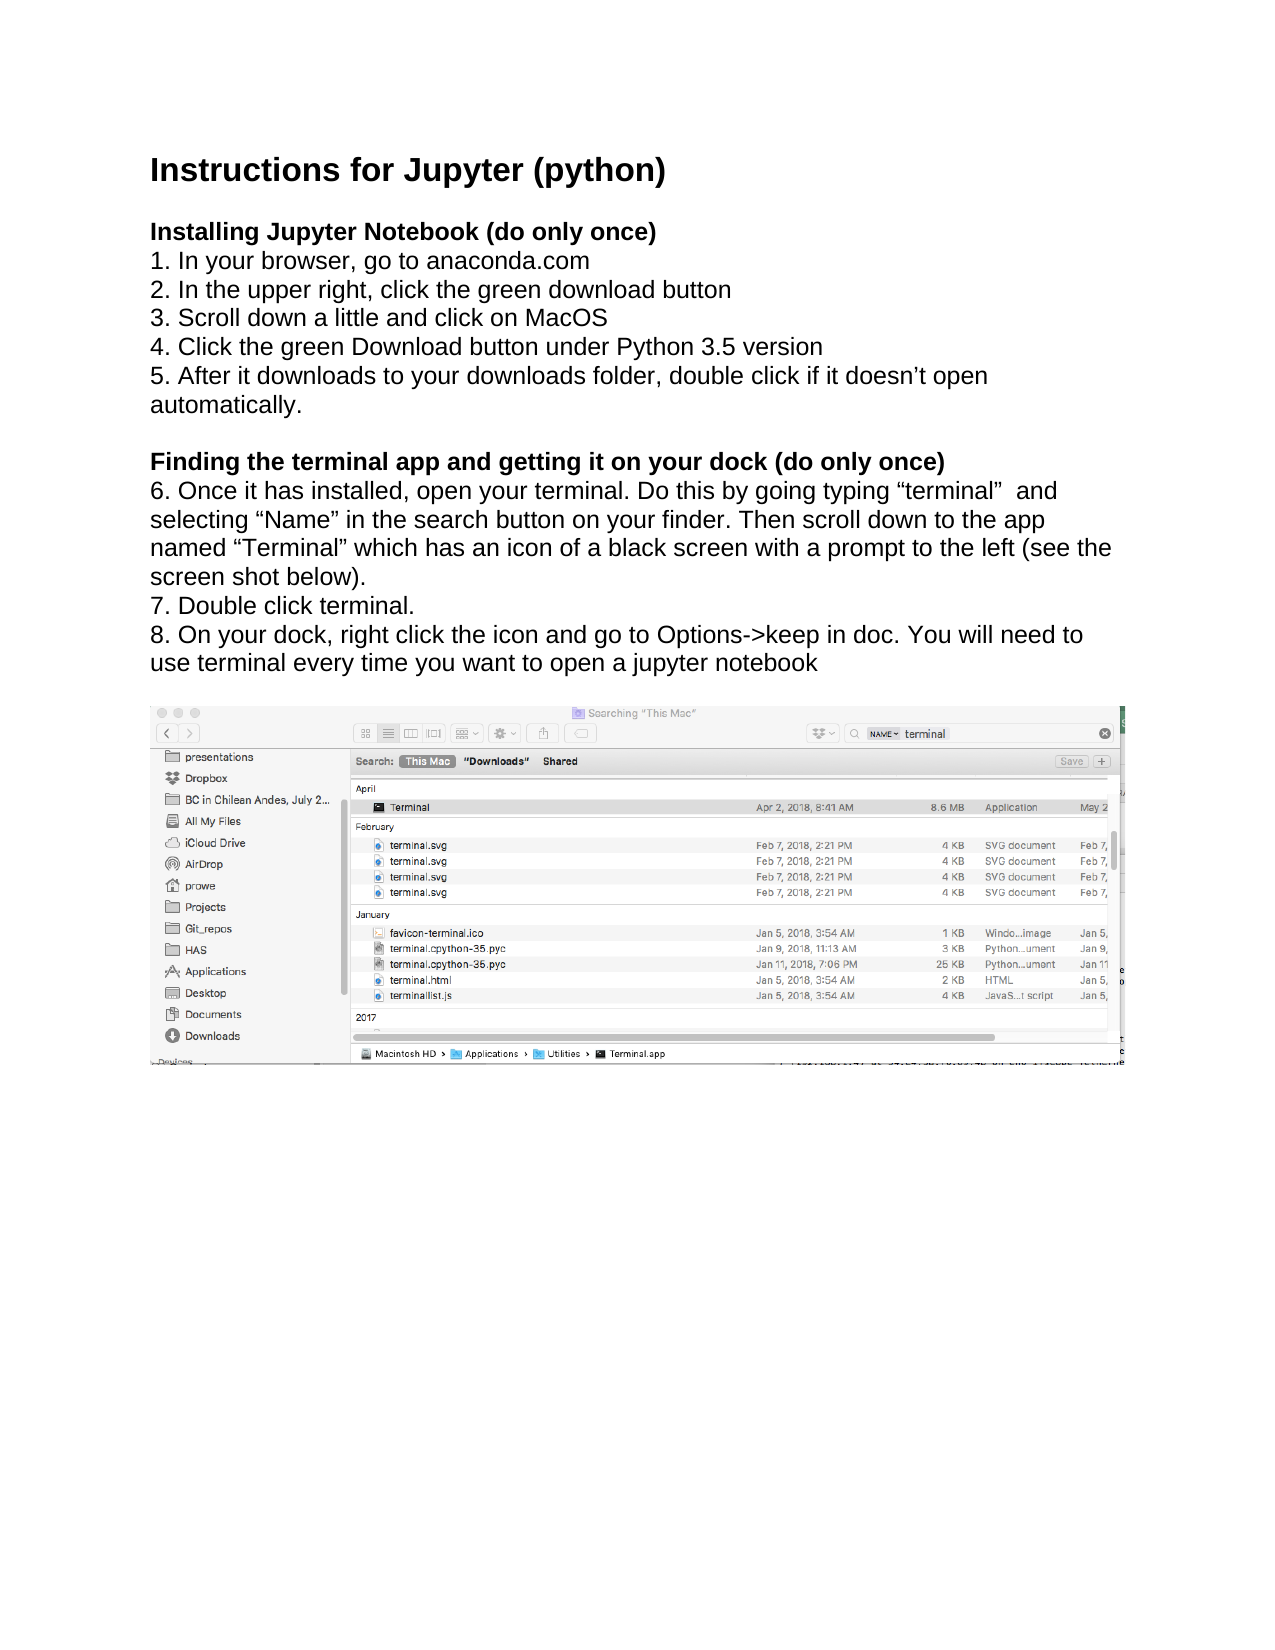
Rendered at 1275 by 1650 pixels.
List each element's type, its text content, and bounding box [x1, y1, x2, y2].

text 5. After it downloads to your downloads folder, double click if it doesn’t open automatically. [150, 361, 1125, 418]
text Installing Jupyter Notebook (do only once) [150, 217, 1125, 246]
text 7. Double click terminal. [150, 591, 1125, 620]
text 3. Scroll down a little and click on MacOS [150, 303, 1125, 332]
text 1. In your browser, go to anaconda.com [150, 246, 1125, 275]
text Finding the terminal app and getting it on your dock (do only once) [150, 447, 1125, 476]
text 8. On your dock, right click the icon and go to Options->keep in doc. You will need to use terminal every time you want to open a jupyter notebook [150, 620, 1125, 677]
text 4. Click the green Download button under Python 3.5 version [150, 332, 1125, 361]
text 6. Once it has installed, open your terminal. Do this by going typing “terminal” and selecting “Name” in the search button on your finder. Then scroll down to the app named “Terminal” which has an icon of a black screen with a prompt to the left (see the screen shot below). [150, 476, 1125, 591]
text 2. In the upper right, click the green download button [150, 275, 1125, 303]
text Instructions for Jupyter (python) [150, 150, 1125, 188]
picture [150, 706, 1125, 1065]
